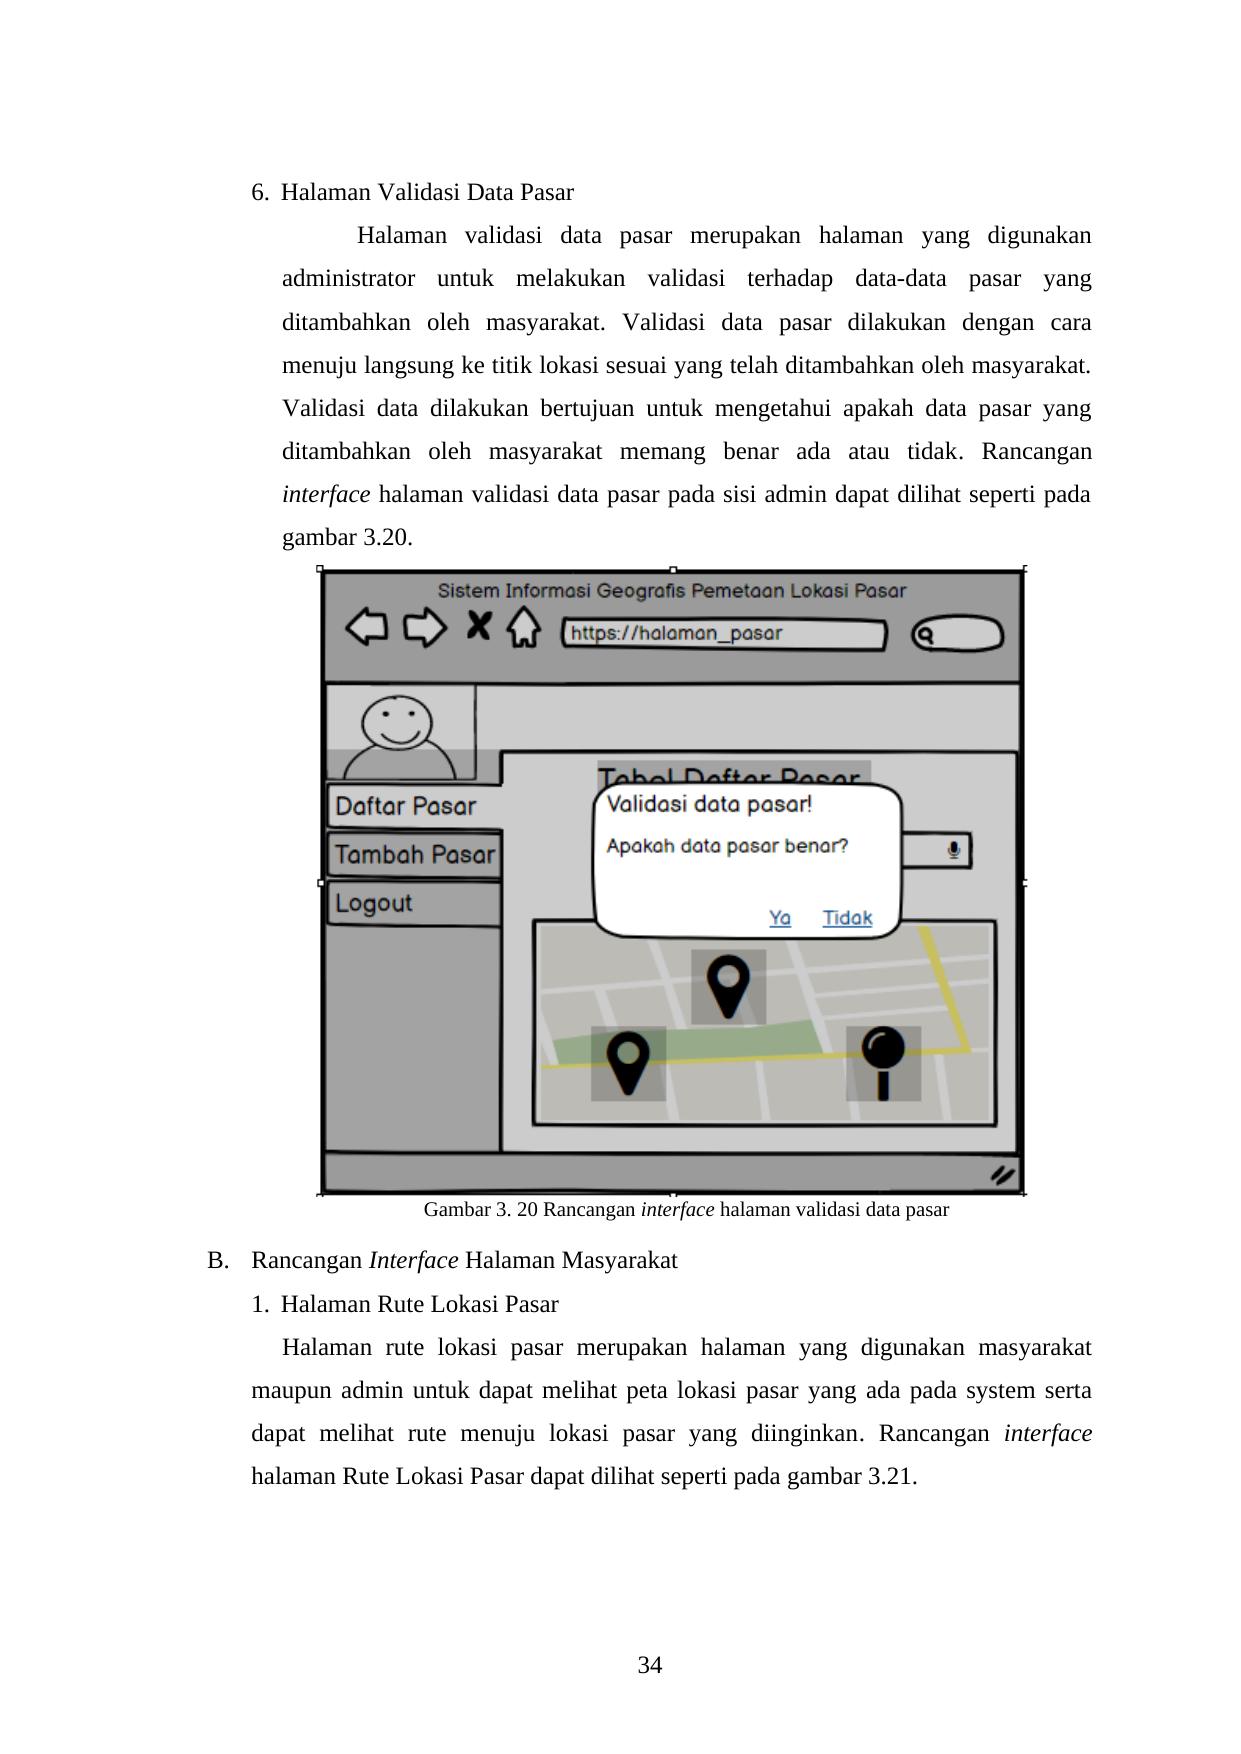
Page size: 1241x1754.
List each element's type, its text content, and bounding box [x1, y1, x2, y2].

list Halaman rute lokasi pasar merupakan halaman yang digunakan masyarakat maupun admin untuk dapat melihat peta lokasi pasar yang ada pada system serta dapat melihat rute menuju lokasi pasar yang diinginkan. Rancangan interface halaman Rute Lokasi Pasar dapat dilihat seperti pada gambar 3.21. [251, 1332, 1092, 1490]
list Halaman Rute Lokasi Pasar [251, 1289, 1092, 1317]
list Rancangan Interface Halaman Masyarakat [207, 1246, 1092, 1274]
picture [316, 565, 1028, 1197]
list Halaman Validasi Data Pasar [251, 177, 1092, 206]
list Halaman validasi data pasar merupakan halaman yang digunakan administrator untuk melakukan validasi terhadap data-data pasar yang ditambahkan oleh masyarakat. Validasi data pasar dilakukan dengan cara menuju langsung ke titik lokasi sesuai yang telah ditambahkan oleh masyarakat. Validasi data dilakukan bertujuan untuk mengetahui apakah data pasar yang ditambahkan oleh masyarakat memang benar ada atau tidak. Rancangan interface halaman validasi data pasar pada sisi admin dapat dilihat seperti pada gambar 3.20. [282, 220, 1092, 551]
